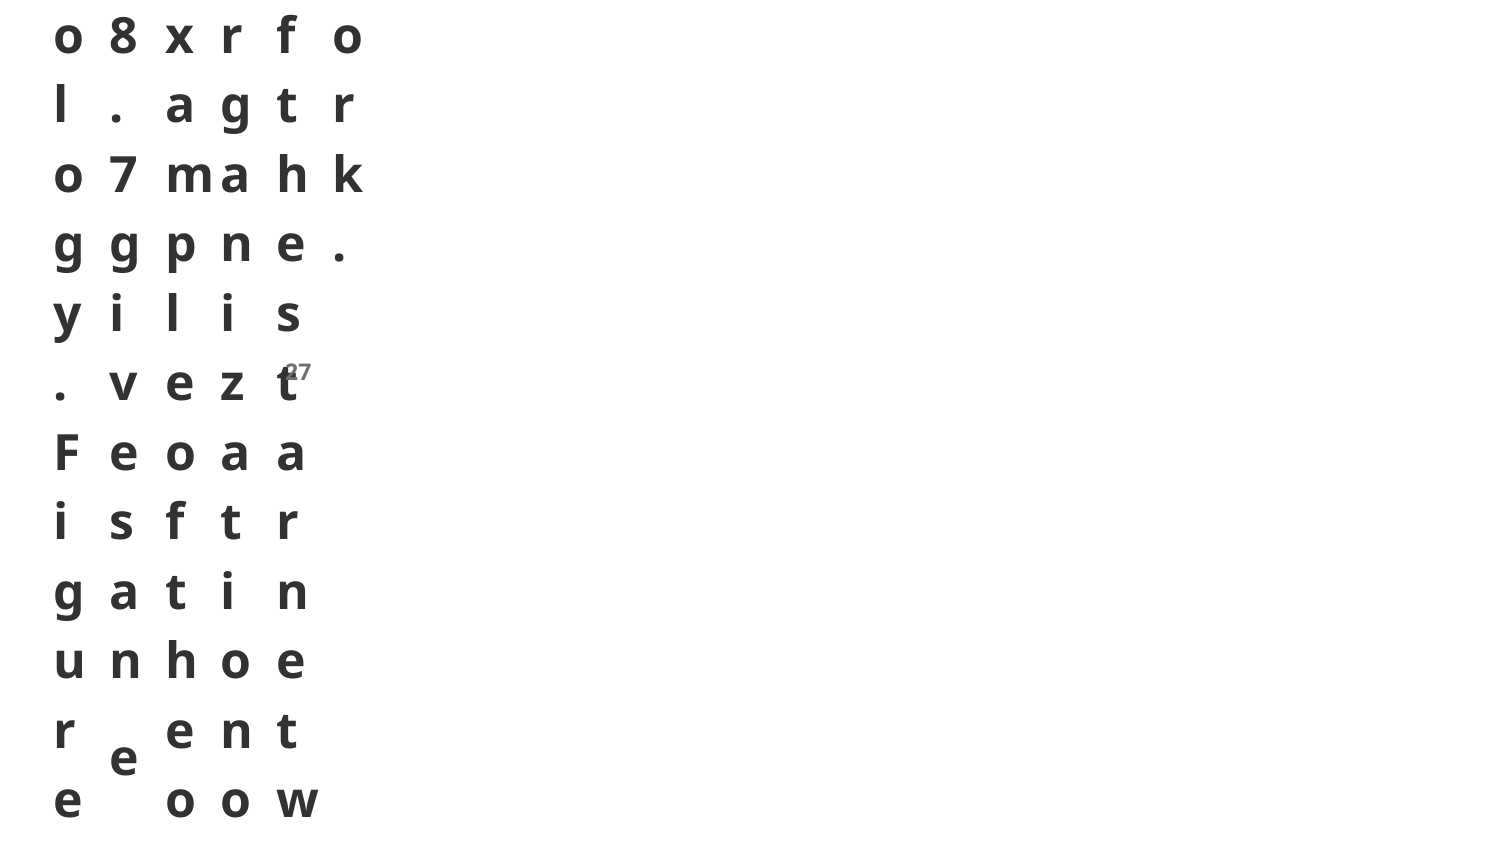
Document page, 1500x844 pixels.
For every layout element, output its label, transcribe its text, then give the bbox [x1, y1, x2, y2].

text 27 [279, 356, 311, 387]
